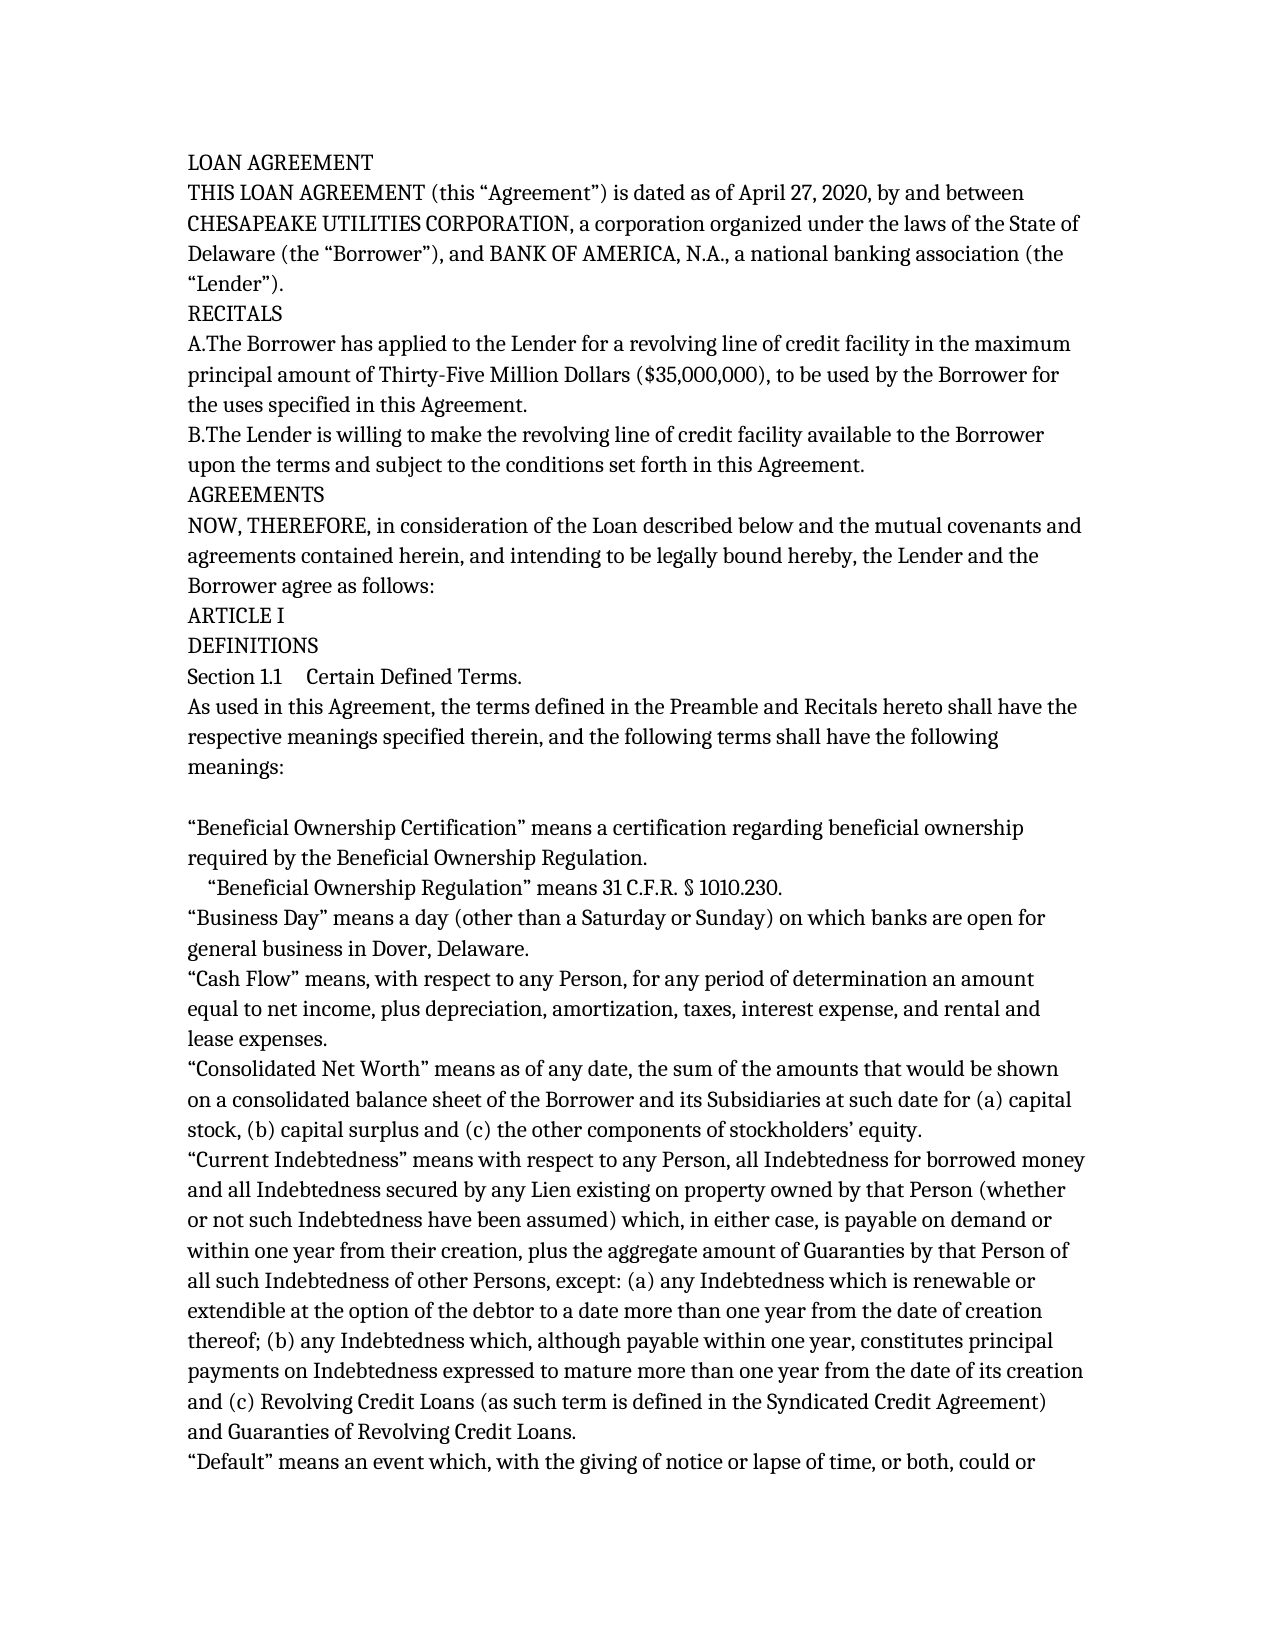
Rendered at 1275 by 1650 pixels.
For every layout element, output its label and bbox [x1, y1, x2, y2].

text [187, 150, 1087, 1475]
